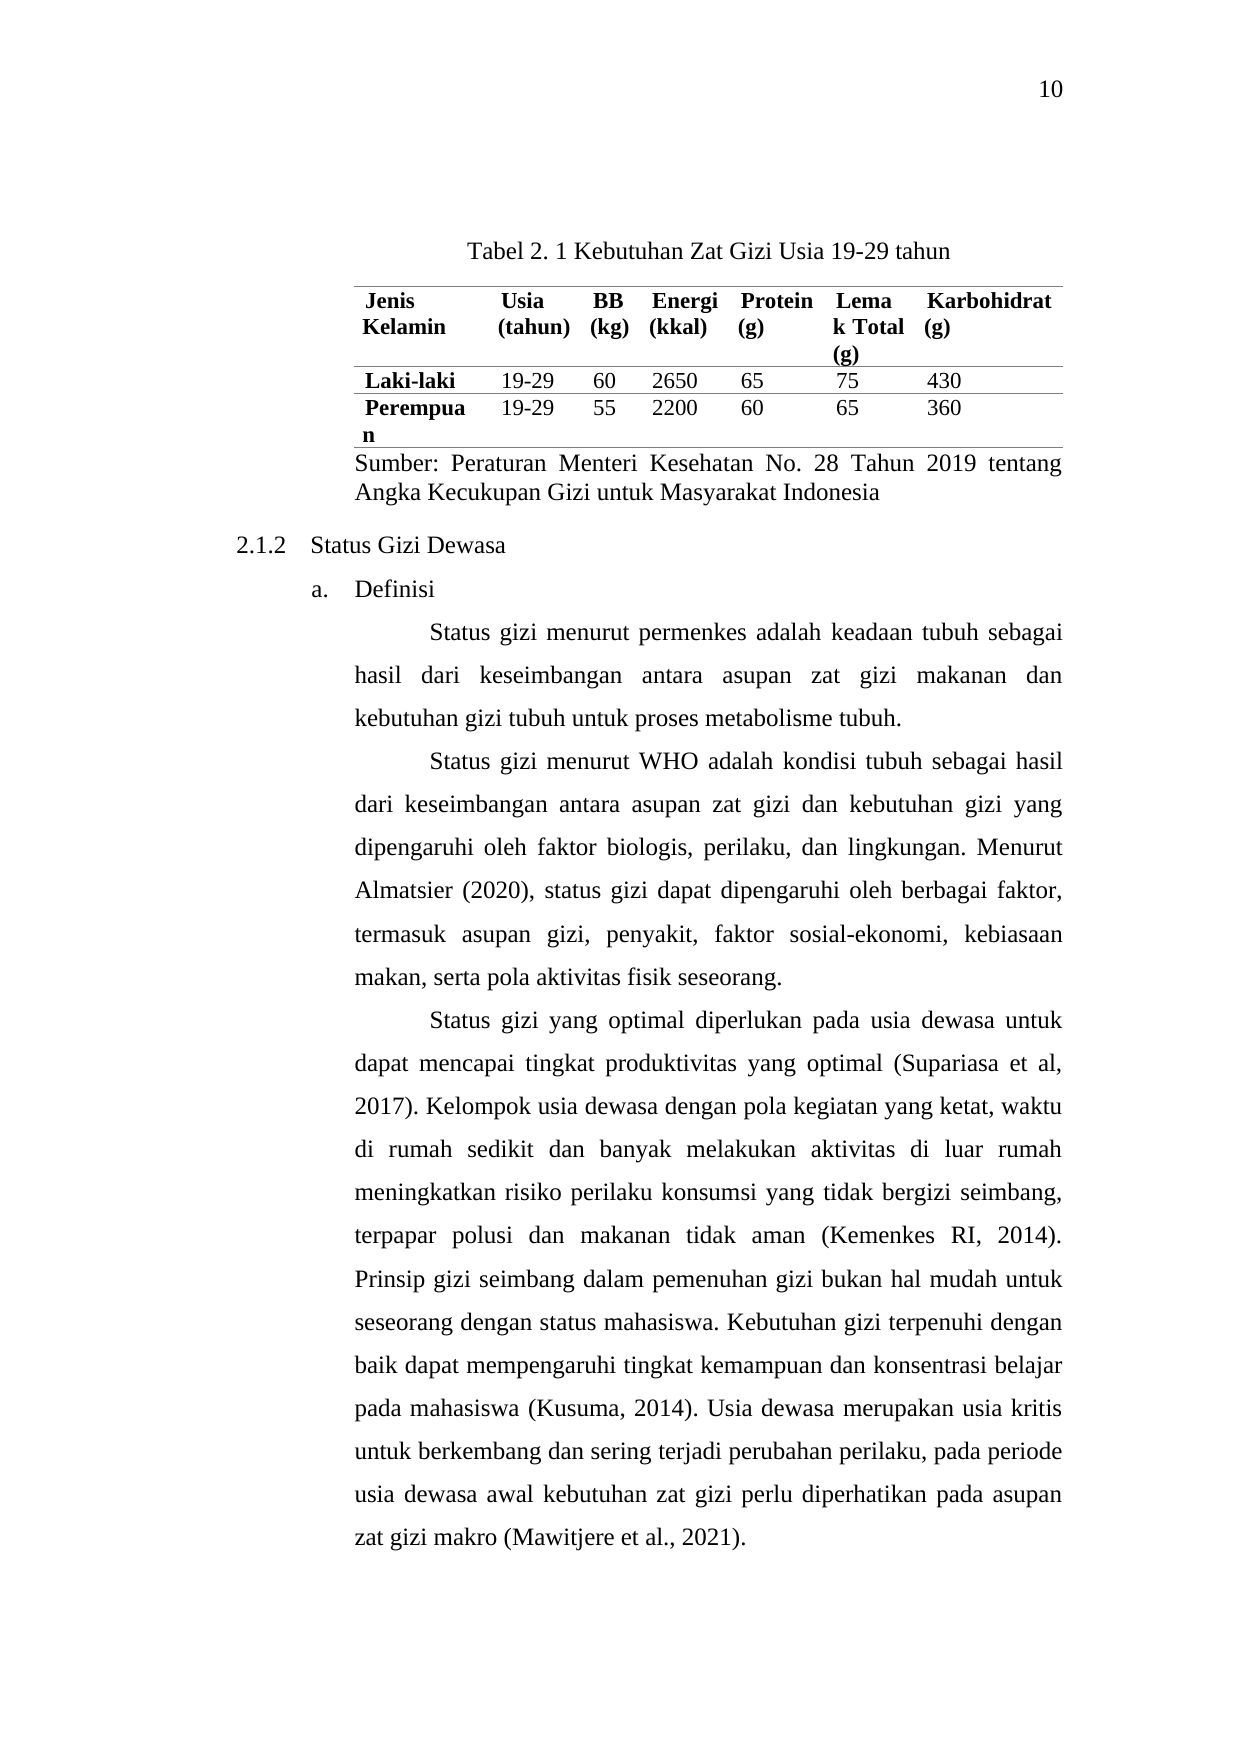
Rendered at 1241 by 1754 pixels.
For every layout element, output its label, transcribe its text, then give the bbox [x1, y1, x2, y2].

text Sumber: Peraturan Menteri Kesehatan No. 28 Tahun 2019 tentang Angka Kecukupan Gizi untuk Masyarakat Indonesia [354, 448, 1063, 506]
table_header Karbohidrat (g) [916, 287, 1063, 366]
table_cell 60 [729, 394, 824, 447]
list Status gizi menurut WHO adalah kondisi tubuh sebagai hasil dari keseimbangan antara asupan zat gizi dan kebutuhan gizi yang dipengaruhi oleh faktor biologis, perilaku, dan lingkungan. Menurut Almatsier (2020), status gizi dapat dipengaruhi oleh berbagai faktor, termasuk asupan gizi, penyakit, faktor sosial-ekonomi, kebiasaan makan, serta pola aktivitas fisik seseorang. [354, 746, 1063, 991]
subtitle Status Gizi Dewasa [236, 531, 1063, 559]
table_header BB (kg) [582, 287, 641, 366]
table_cell 65 [729, 367, 824, 393]
table_header Lemak Total (g) [825, 287, 916, 366]
table_header Jenis Kelamin [354, 287, 489, 366]
table_cell 2200 [641, 394, 729, 447]
table_cell 60 [582, 367, 641, 393]
table_cell 65 [825, 394, 916, 447]
table_cell 360 [916, 394, 1063, 447]
table_header Protein (g) [729, 287, 824, 366]
list Status gizi menurut permenkes adalah keadaan tubuh sebagai hasil dari keseimbangan antara asupan zat gizi makanan dan kebutuhan gizi tubuh untuk proses metabolisme tubuh. [354, 617, 1063, 732]
table_header Energi (kkal) [641, 287, 729, 366]
table_cell Perempuan [354, 394, 489, 447]
list Status gizi yang optimal diperlukan pada usia dewasa untuk dapat mencapai tingkat produktivitas yang optimal (Supariasa et al, 2017). Kelompok usia dewasa dengan pola kegiatan yang ketat, waktu di rumah sedikit dan banyak melakukan aktivitas di luar rumah meningkatkan risiko perilaku konsumsi yang tidak bergizi seimbang, terpapar polusi dan makanan tidak aman (Kemenkes RI, 2014). Prinsip gizi seimbang dalam pemenuhan gizi bukan hal mudah untuk seseorang dengan status mahasiswa. Kebutuhan gizi terpenuhi dengan baik dapat mempengaruhi tingkat kemampuan dan konsentrasi belajar pada mahasiswa (Kusuma, 2014). Usia dewasa merupakan usia kritis untuk berkembang dan sering terjadi perubahan perilaku, pada periode usia dewasa awal kebutuhan zat gizi perlu diperhatikan pada asupan zat gizi makro (Mawitjere et al., 2021). [354, 1005, 1063, 1551]
table_header Usia (tahun) [490, 287, 582, 366]
table_cell 430 [916, 367, 1063, 393]
text Tabel 2. 1 Kebutuhan Zat Gizi Usia 19-29 tahun [279, 236, 1063, 265]
table_cell Laki-laki [354, 367, 489, 393]
table_cell 75 [825, 367, 916, 393]
table_cell 19-29 [490, 367, 582, 393]
table_cell 55 [582, 394, 641, 447]
table_cell 19-29 [490, 394, 582, 447]
list Definisi [311, 574, 1063, 602]
table_cell 2650 [641, 367, 729, 393]
